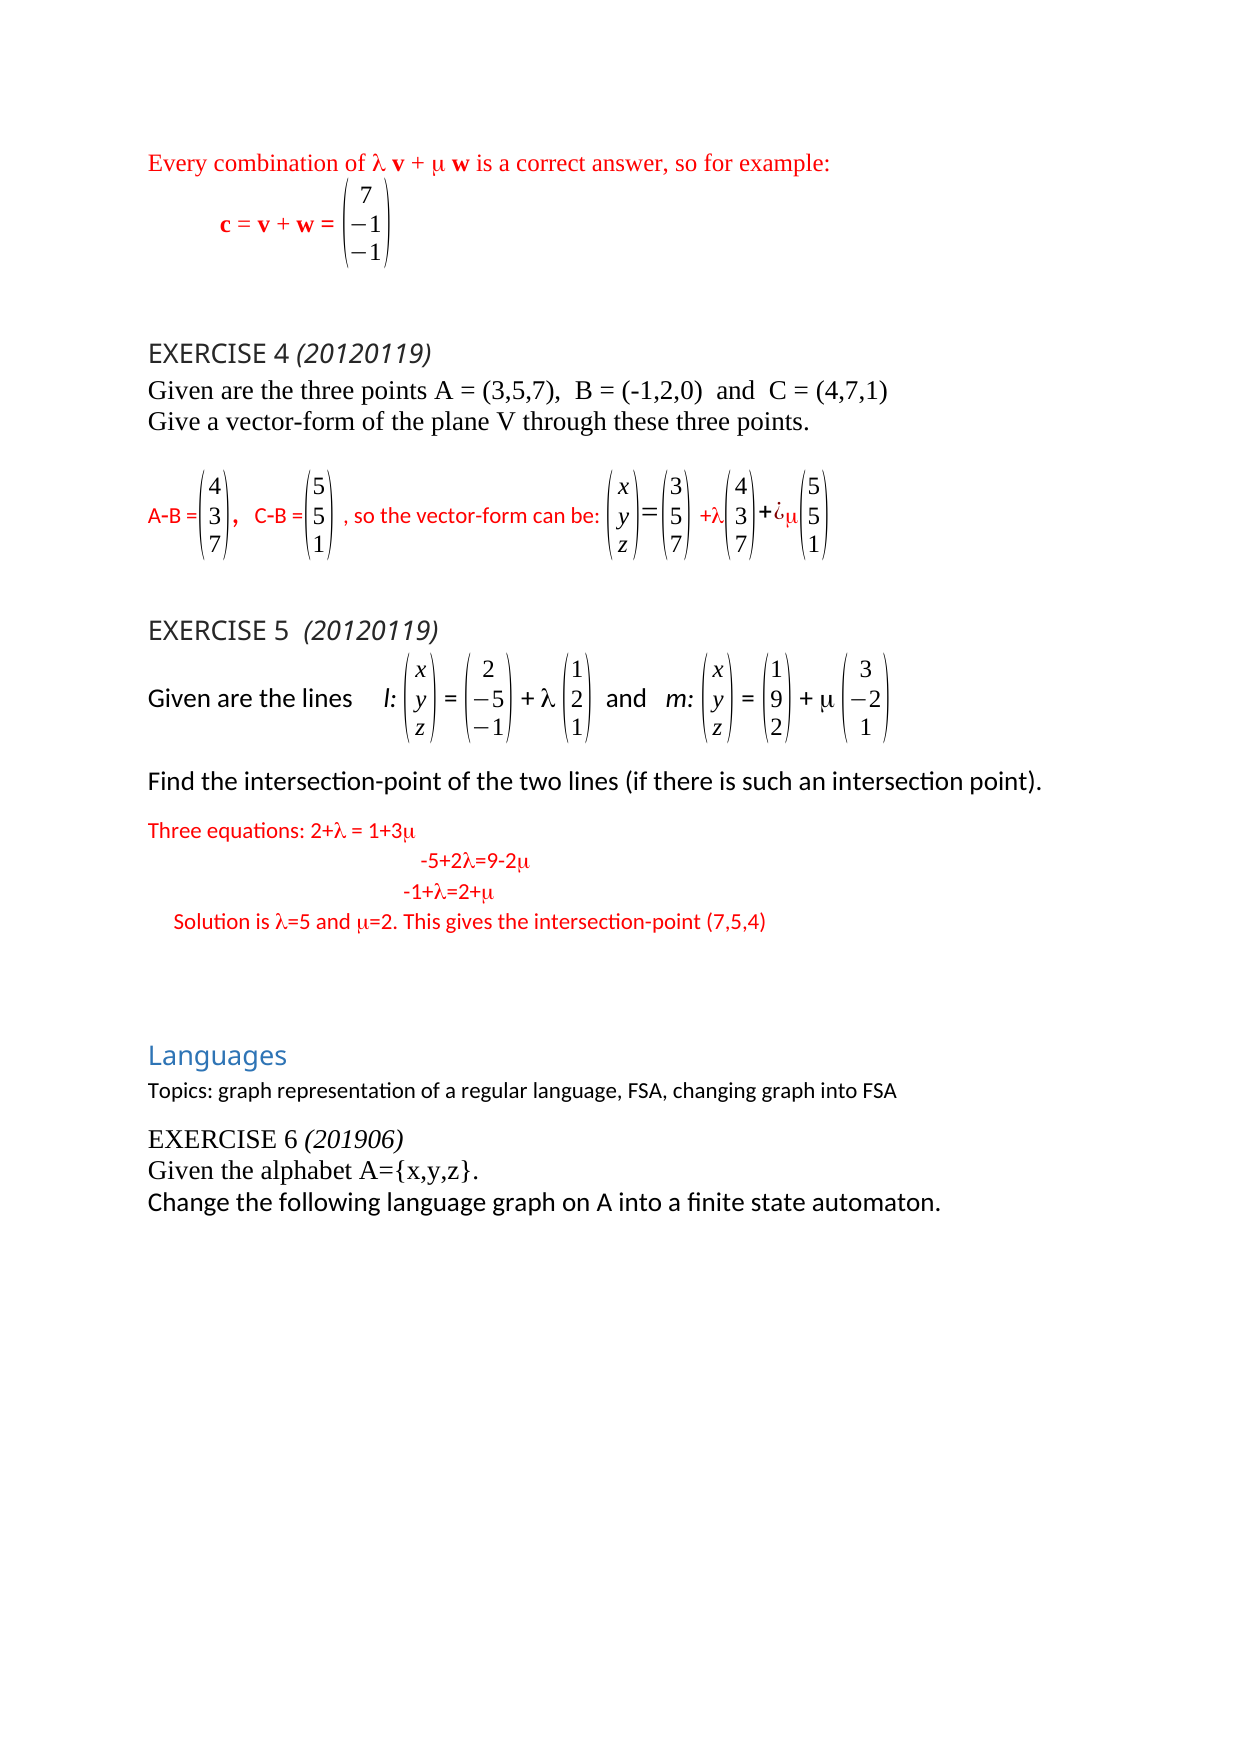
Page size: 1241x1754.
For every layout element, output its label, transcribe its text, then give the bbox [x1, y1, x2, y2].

text AB =, CB = , so the vector-form can be: + [148, 468, 1093, 592]
text Given the alphabet A={x,y,z}. [148, 1154, 1093, 1185]
text Given are the three points A = (3,5,7), B = (-1,2,0) and C = (4,7,1) [148, 374, 1093, 406]
text Change the following language graph on A into a finite state automaton. [148, 1185, 1093, 1218]
text Three equations: 2+ = 1+3 -5+2=9-2 -1+=2+ Solution is =5 and =2. This gives the intersection-point (7,5,4) [148, 816, 1093, 965]
text EXERCISE 6 (201906) [148, 1123, 1093, 1154]
text Every combination of v + w is a correct answer, so for example: c = v + w = [148, 148, 1093, 299]
subtitle Languages [148, 1036, 1093, 1073]
text Given are the lines l: = + and m: = + [148, 651, 1093, 745]
text Give a vector-form of the plane V through these three points. [148, 406, 1093, 437]
subtitle EXERCISE 4 (20120119) [148, 334, 1093, 371]
subtitle EXERCISE 5 (20120119) [148, 611, 1093, 648]
text Find the intersection-point of the two lines (if there is such an intersection point). [148, 764, 1093, 797]
text Topics: graph representation of a regular language, FSA, changing graph into FSA [148, 1076, 1093, 1104]
